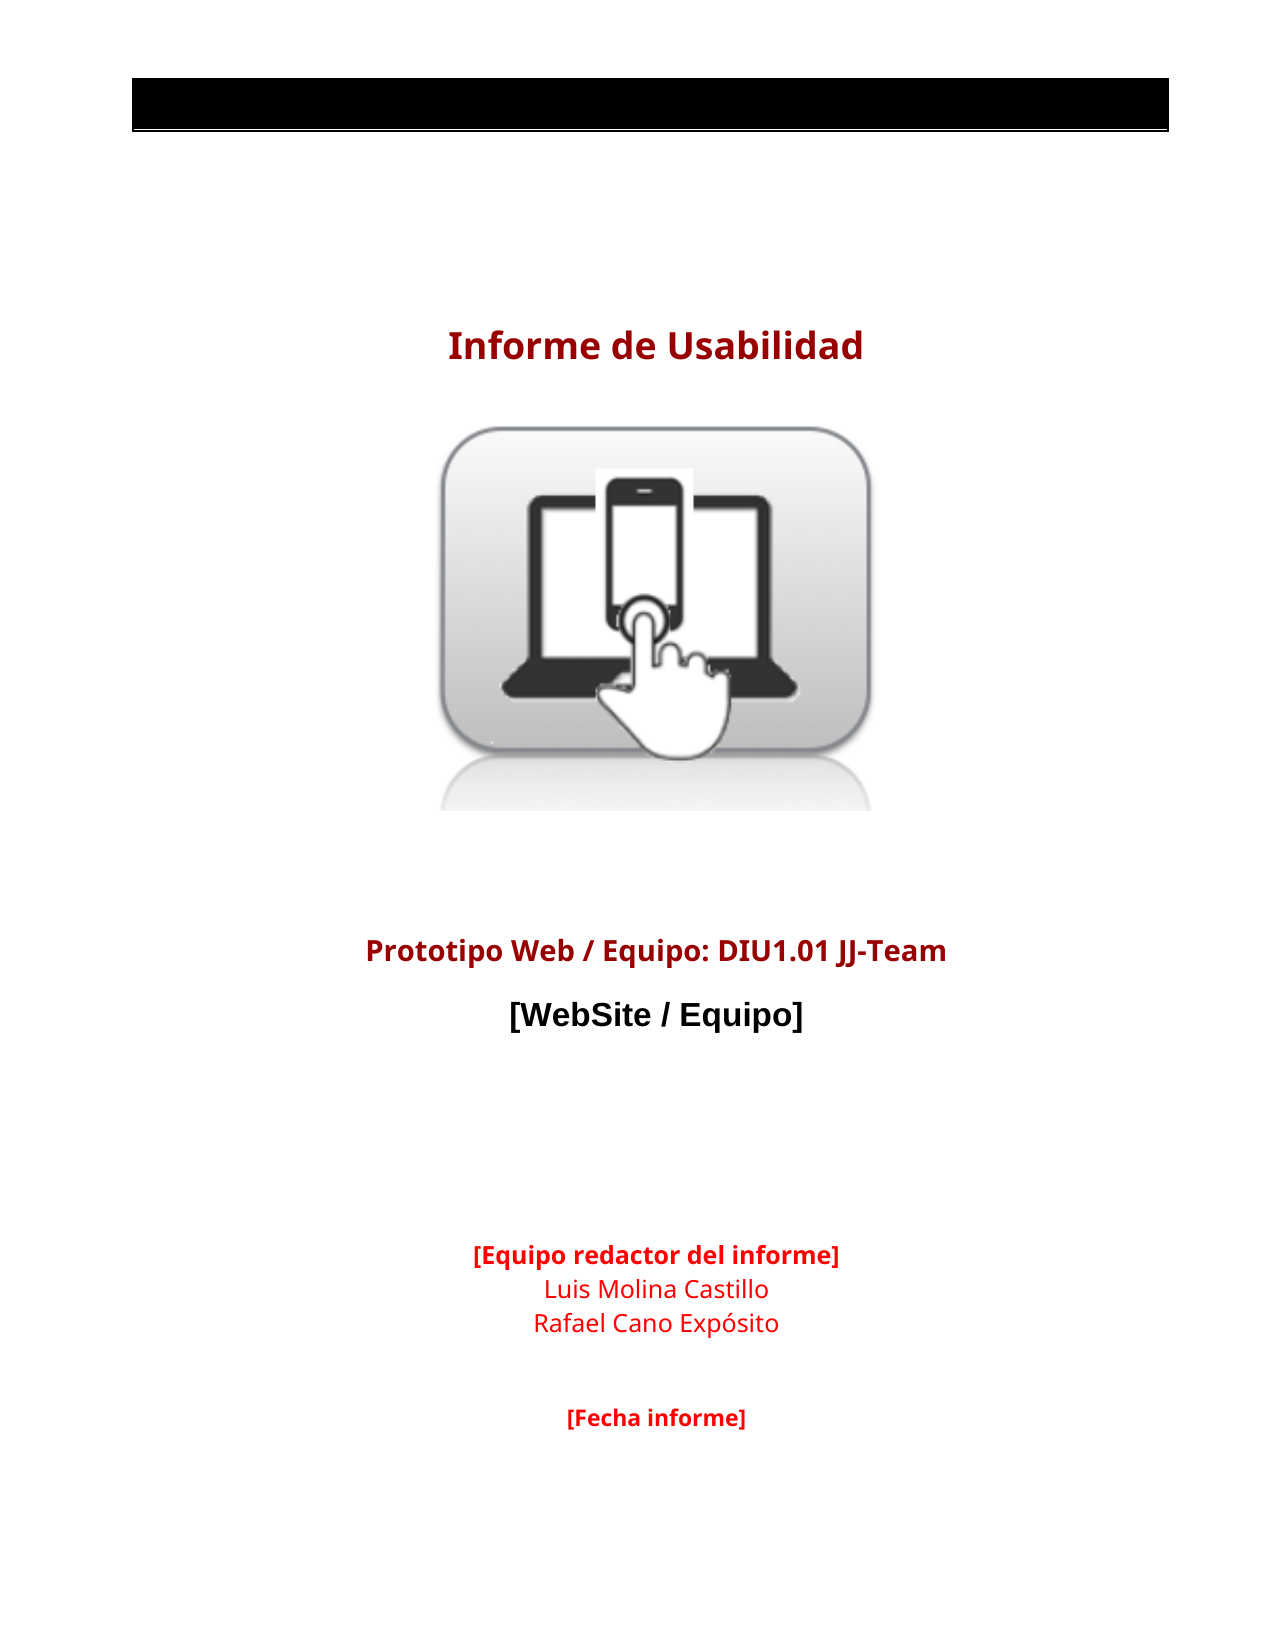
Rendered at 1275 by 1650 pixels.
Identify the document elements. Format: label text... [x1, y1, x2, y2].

text Prototipo Web / Equipo: DIU1.01 JJ-Team [187, 930, 1125, 969]
text Rafael Cano Expósito [187, 1306, 1125, 1340]
picture [427, 421, 886, 811]
text [Fecha informe] [187, 1402, 1125, 1434]
text Informe de Usabilidad [187, 319, 1125, 370]
text [Equipo redactor del informe] [187, 1238, 1125, 1272]
text Luis Molina Castillo [187, 1272, 1125, 1306]
text [WebSite / Equipo] [187, 994, 1125, 1033]
